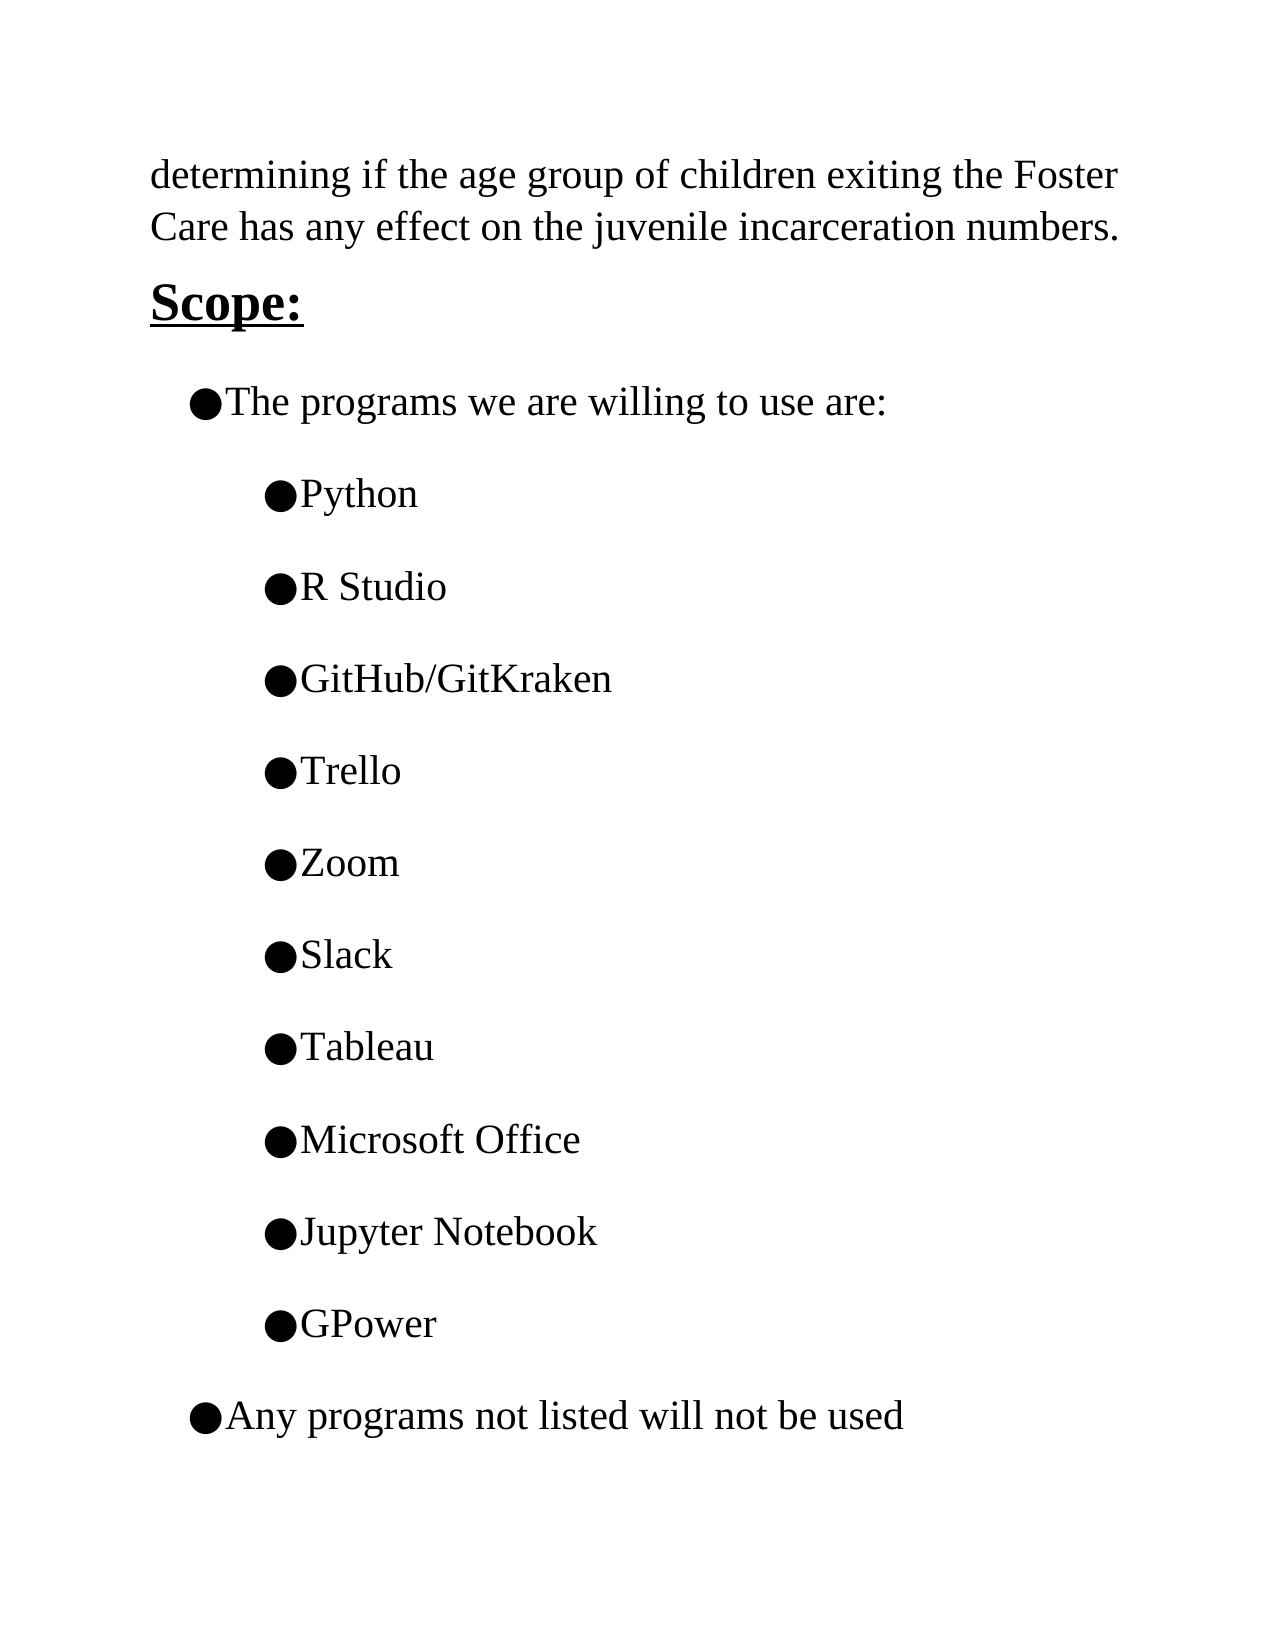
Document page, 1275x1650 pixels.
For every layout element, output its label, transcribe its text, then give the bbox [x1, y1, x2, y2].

list Tableau [262, 999, 1125, 1084]
list GitHub/GitKraken [262, 630, 1125, 716]
list Trello [262, 723, 1125, 808]
list Slack [262, 907, 1125, 992]
list Zoom [262, 815, 1125, 900]
text Scope: [150, 270, 1125, 332]
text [150, 150, 1125, 249]
list Any programs not listed will not be used [187, 1368, 1125, 1453]
list Jupyter Notebook [262, 1183, 1125, 1269]
list Microsoft Office [262, 1091, 1125, 1177]
list The programs we are willing to use are: [187, 354, 1125, 439]
list R Studio [262, 538, 1125, 624]
list GPower [262, 1276, 1125, 1361]
list Python [262, 446, 1125, 531]
